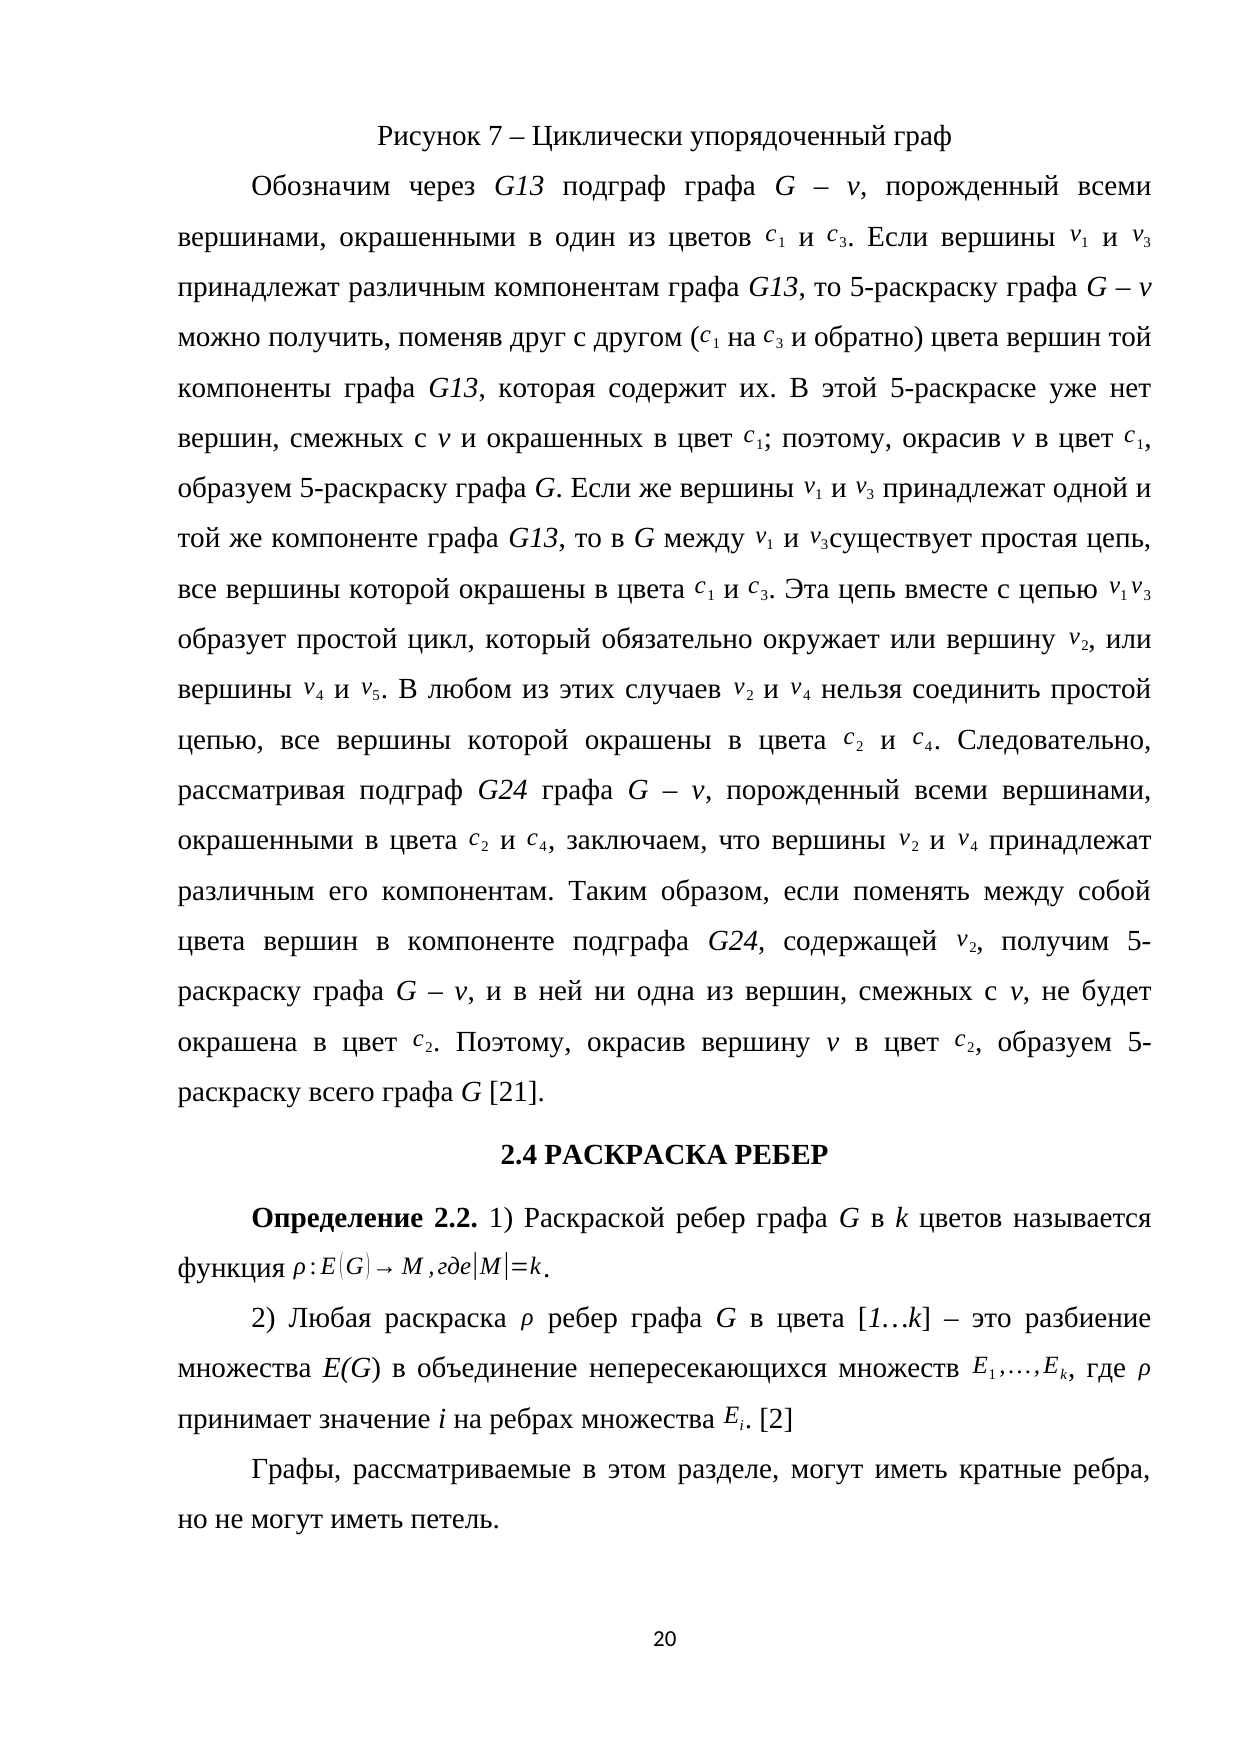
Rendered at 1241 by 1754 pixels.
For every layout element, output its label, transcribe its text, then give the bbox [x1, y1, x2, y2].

subtitle 2.4 РАСКРАСКА РЕБЕР [177, 1137, 1152, 1170]
text Определение 2.2. 1) Раскраской ребер графа G в k цветов называется функция . [177, 1200, 1152, 1283]
text Графы, рассматриваемые в этом разделе, могут иметь кратные ребра, но не могут иметь петель. [177, 1451, 1152, 1535]
text Обозначим через G13 подграф графа G – v, порожденный всеми вершинами, окрашенными в один из цветов и . Если вершины и принадлежат различным компонентам графа G13, то 5-раскраску графа G – v можно получить, поменяв друг с другом ( на и обратно) цвета вершин той компоненты графа G13, которая содержит их. В этой 5-раскраске уже нет вершин, смежных с v и окрашенных в цвет ; поэтому, окрасив v в цвет , образуем 5-раскраску графа G. Если же вершины и принадлежат одной и той же компоненте графа G13, то в G между и существует простая цепь, все вершины которой окрашены в цвета и . Эта цепь вместе с цепью образует простой цикл, который обязательно окружает или вершину , или вершины и . В любом из этих случаев и нельзя соединить простой цепью, все вершины которой окрашены в цвета и . Следовательно, рассматривая подграф G24 графа G – v, порожденный всеми вершинами, окрашенными в цвета и , заключаем, что вершины и принадлежат различным его компонентам. Таким образом, если поменять между собой цвета вершин в компоненте подграфа G24, содержащей , получим 5-раскраску графа G – v, и в ней ни одна из вершин, смежных с v, не будет окрашена в цвет . Поэтому, окрасив вершину v в цвет , образуем 5-раскраску всего графа G [21]. [177, 168, 1152, 1108]
text Рисунок 7 – Циклически упорядоченный граф [177, 118, 1152, 152]
text 2) Любая раскраска ребер графа G в цвета [1…k] – это разбиение множества E(G) в объединение непересекающихся множеств , где принимает значение i на ребрах множества . [2] [177, 1300, 1152, 1434]
